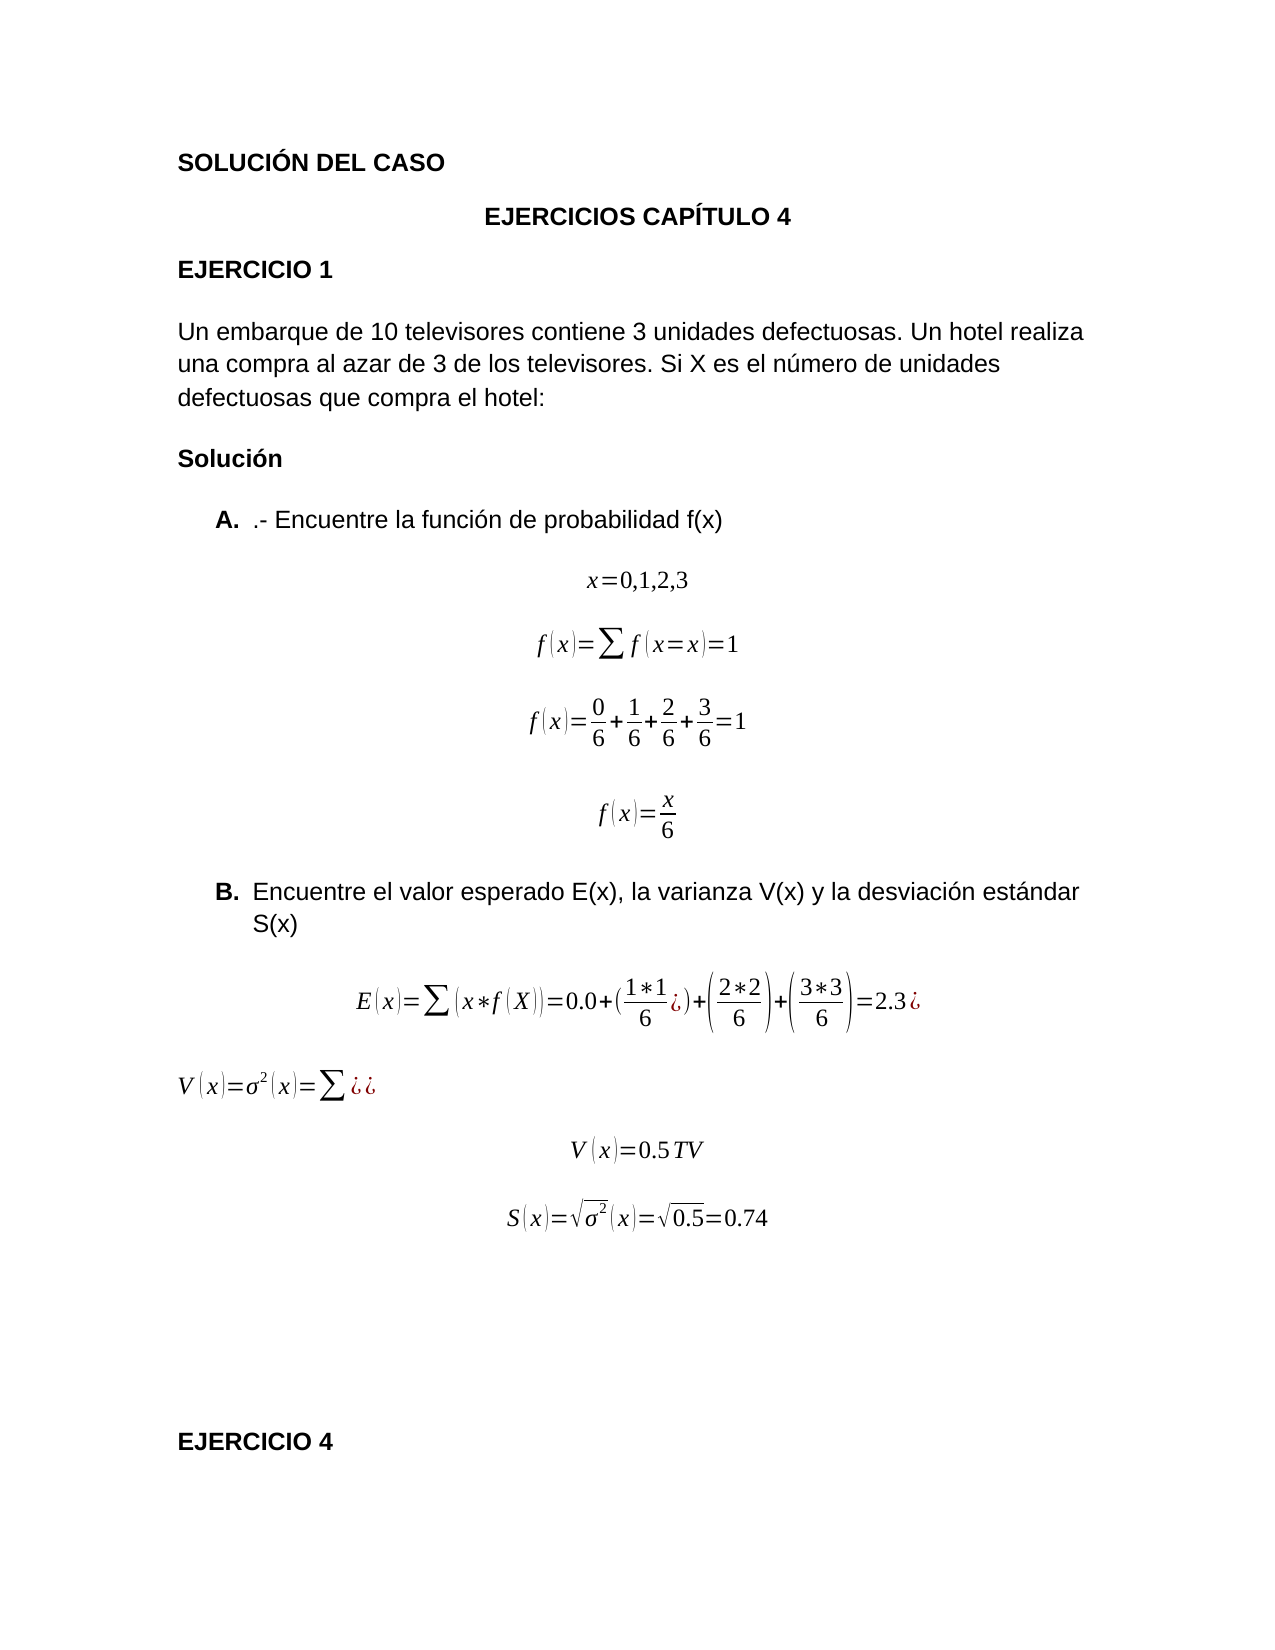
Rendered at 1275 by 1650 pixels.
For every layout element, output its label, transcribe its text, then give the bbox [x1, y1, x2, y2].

text EJERCICIO 1 [177, 255, 1098, 284]
list .- Encuentre la función de probabilidad f(x) [215, 505, 1098, 533]
text EJERCICIO 4 [177, 1427, 1098, 1456]
text Un embarque de 10 televisores contiene 3 unidades defectuosas. Un hotel realiza una compra al azar de 3 de los televisores. Si X es el número de unidades defectuosas que compra el hotel: [177, 316, 1098, 411]
text EJERCICIOS CAPÍTULO 4 [177, 201, 1098, 230]
text SOLUCIÓN DEL CASO [177, 148, 1098, 176]
list Encuentre el valor esperado E(x), la varianza V(x) y la desviación estándar S(x) [215, 876, 1098, 938]
text Solución [177, 444, 1098, 472]
